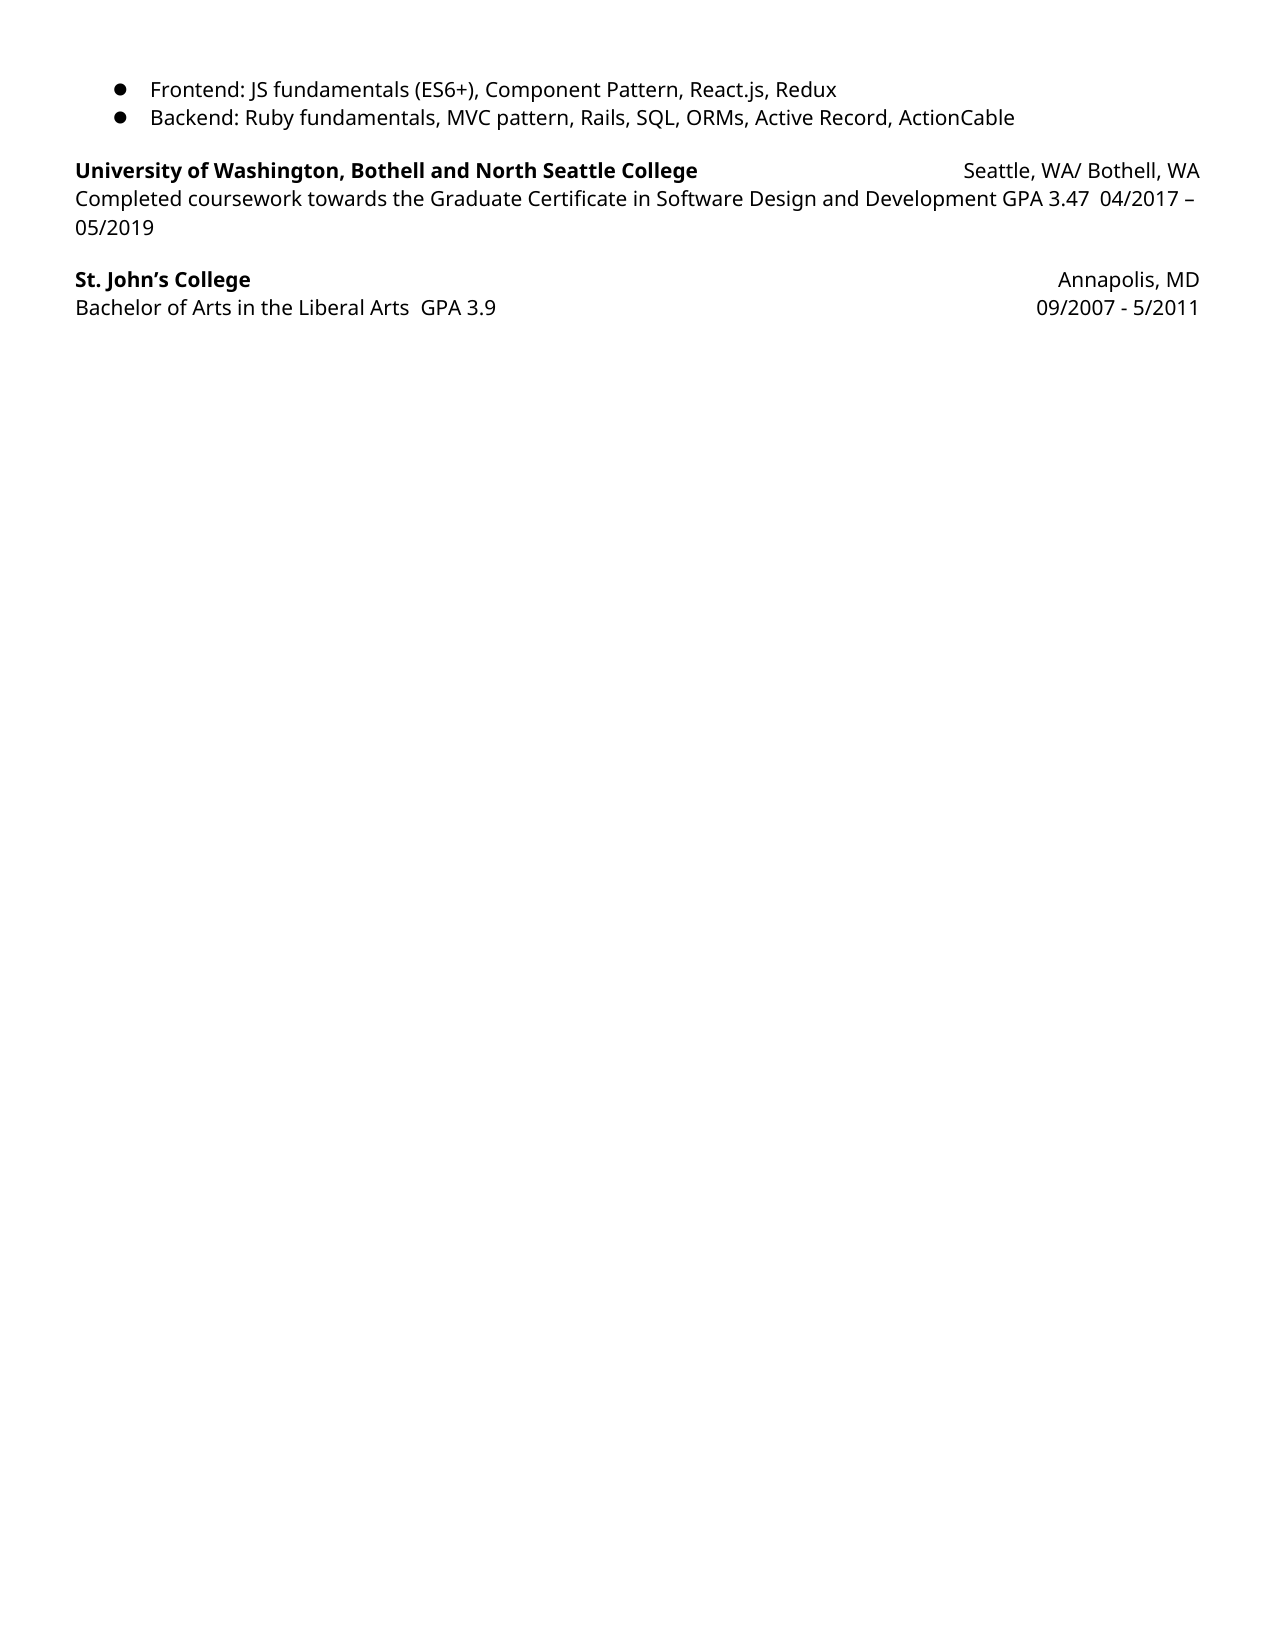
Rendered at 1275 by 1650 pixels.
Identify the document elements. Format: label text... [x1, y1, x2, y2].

text St. John’s College Annapolis, MD [75, 265, 1200, 293]
text Bachelor of Arts in the Liberal Arts GPA 3.9 09/2007 - 5/2011 [75, 293, 1200, 322]
text University of Washington, Bothell and North Seattle College Seattle, WA/ Bothell, WA [75, 156, 1200, 184]
text Completed coursework towards the Graduate Certificate in Software Design and Development GPA 3.47 04/2017 – 05/2019 [75, 184, 1200, 241]
list Backend: Ruby fundamentals, MVC pattern, Rails, SQL, ORMs, Active Record, ActionCable [112, 103, 1200, 132]
list Frontend: JS fundamentals (ES6+), Component Pattern, React.js, Redux [112, 75, 1200, 103]
